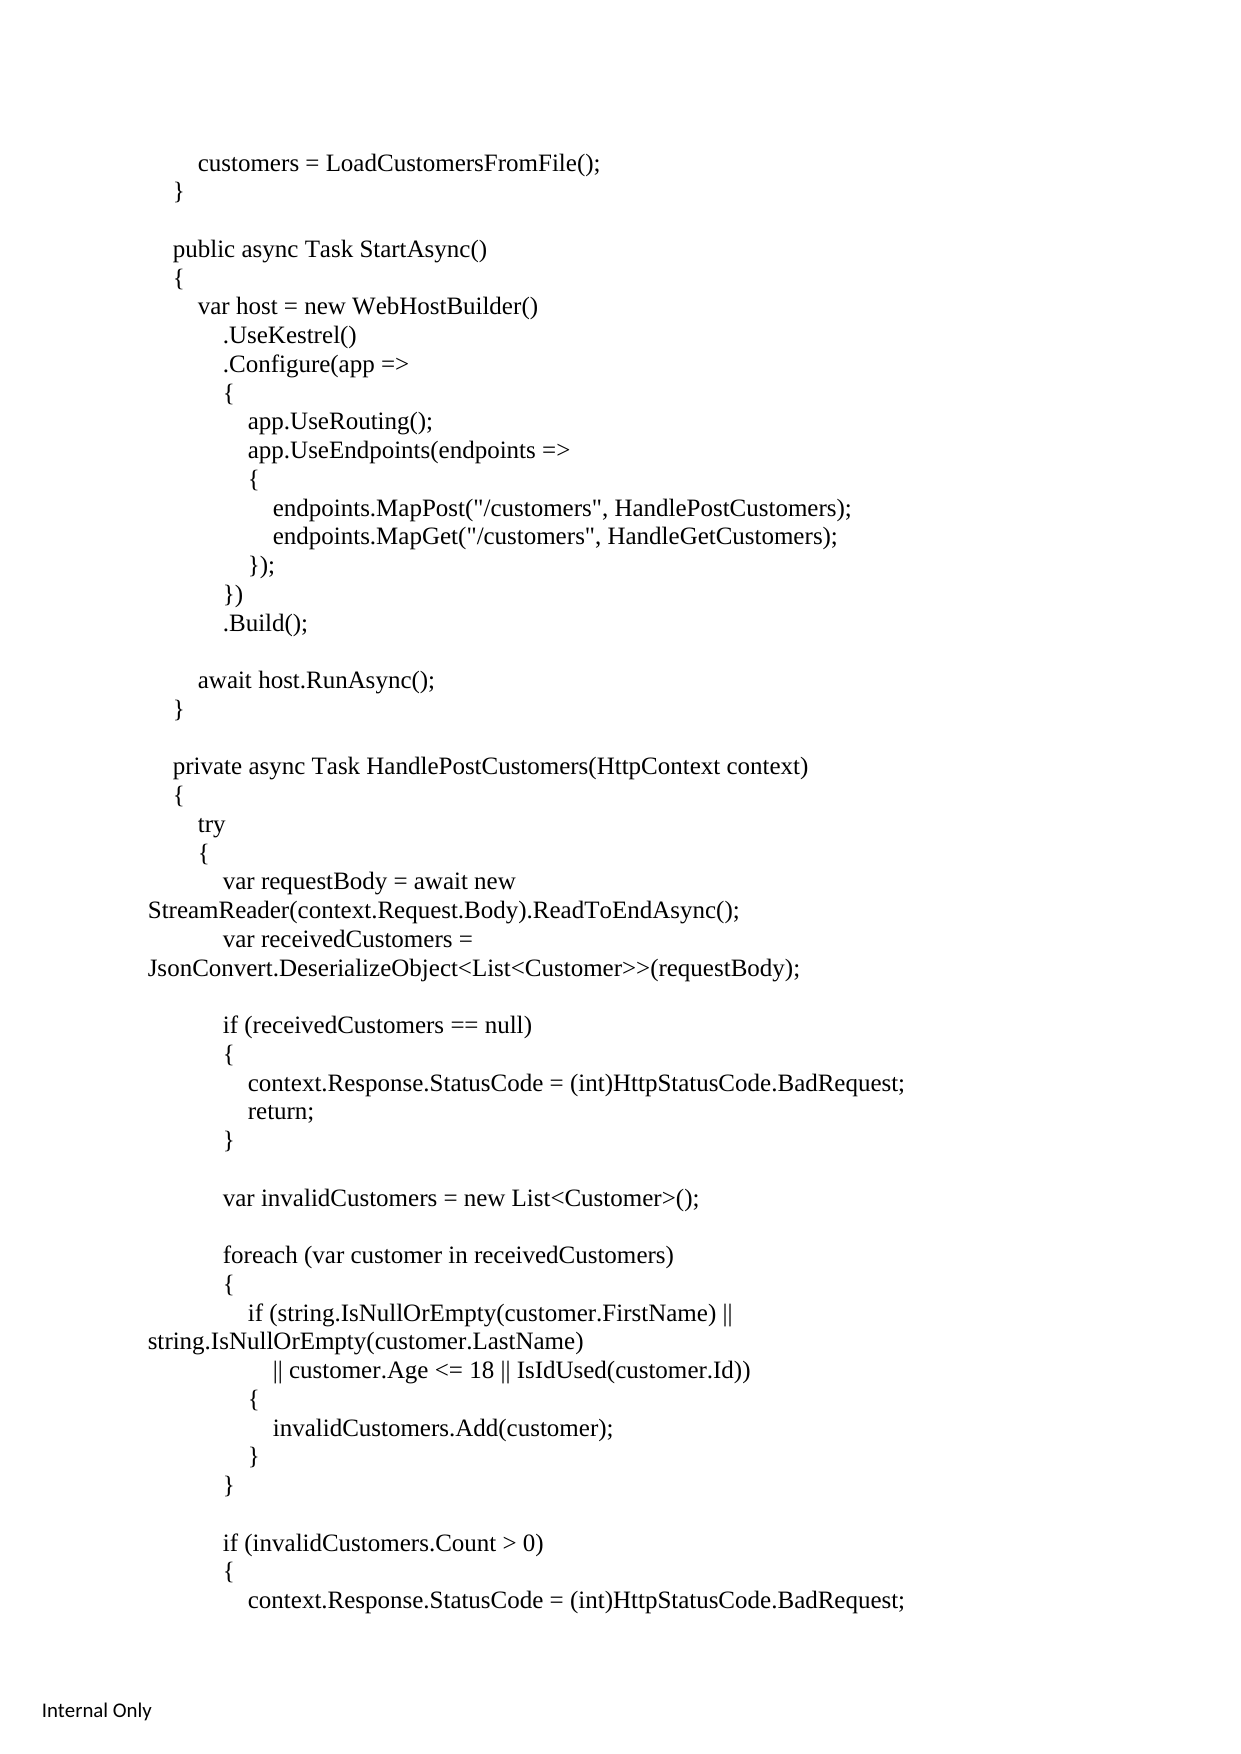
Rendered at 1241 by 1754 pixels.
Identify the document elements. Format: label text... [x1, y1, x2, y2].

text } [148, 1441, 1093, 1470]
text customers = LoadCustomersFromFile(); [148, 148, 1093, 176]
text }); [148, 550, 1093, 579]
text } [148, 1125, 1093, 1154]
text }) [148, 579, 1093, 608]
text var requestBody = await new StreamReader(context.Request.Body).ReadToEndAsync(); [148, 866, 1093, 924]
text if (invalidCustomers.Count > 0) [148, 1528, 1093, 1556]
text .UseKestrel() [148, 320, 1093, 349]
text private async Task HandlePostCustomers(HttpContext context) [148, 751, 1093, 780]
text app.UseEndpoints(endpoints => [148, 435, 1093, 464]
text { [148, 1039, 1093, 1068]
text var host = new WebHostBuilder() [148, 291, 1093, 320]
text return; [148, 1096, 1093, 1125]
text } [148, 694, 1093, 723]
text .Configure(app => [148, 349, 1093, 378]
text endpoints.MapPost("/customers", HandlePostCustomers); [148, 493, 1093, 521]
text } [148, 1470, 1093, 1499]
text { [148, 838, 1093, 866]
text if (string.IsNullOrEmpty(customer.FirstName) || string.IsNullOrEmpty(customer.LastName) [148, 1298, 1093, 1355]
text { [148, 263, 1093, 291]
text .Build(); [148, 608, 1093, 636]
text { [148, 1384, 1093, 1413]
text { [148, 780, 1093, 809]
text try [148, 809, 1093, 838]
text foreach (var customer in receivedCustomers) [148, 1240, 1093, 1269]
text public async Task StartAsync() [148, 234, 1093, 263]
text invalidCustomers.Add(customer); [148, 1413, 1093, 1441]
text var receivedCustomers = JsonConvert.DeserializeObject<List<Customer>>(requestBody); [148, 924, 1093, 981]
text var invalidCustomers = new List<Customer>(); [148, 1183, 1093, 1211]
text { [148, 1556, 1093, 1585]
text app.UseRouting(); [148, 406, 1093, 435]
text context.Response.StatusCode = (int)HttpStatusCode.BadRequest; [148, 1068, 1093, 1096]
text context.Response.StatusCode = (int)HttpStatusCode.BadRequest; [148, 1585, 1093, 1614]
text if (receivedCustomers == null) [148, 1010, 1093, 1039]
text endpoints.MapGet("/customers", HandleGetCustomers); [148, 521, 1093, 550]
text { [148, 464, 1093, 493]
text || customer.Age <= 18 || IsIdUsed(customer.Id)) [148, 1355, 1093, 1384]
text await host.RunAsync(); [148, 665, 1093, 694]
text } [148, 176, 1093, 205]
text { [148, 1269, 1093, 1298]
text { [148, 378, 1093, 406]
